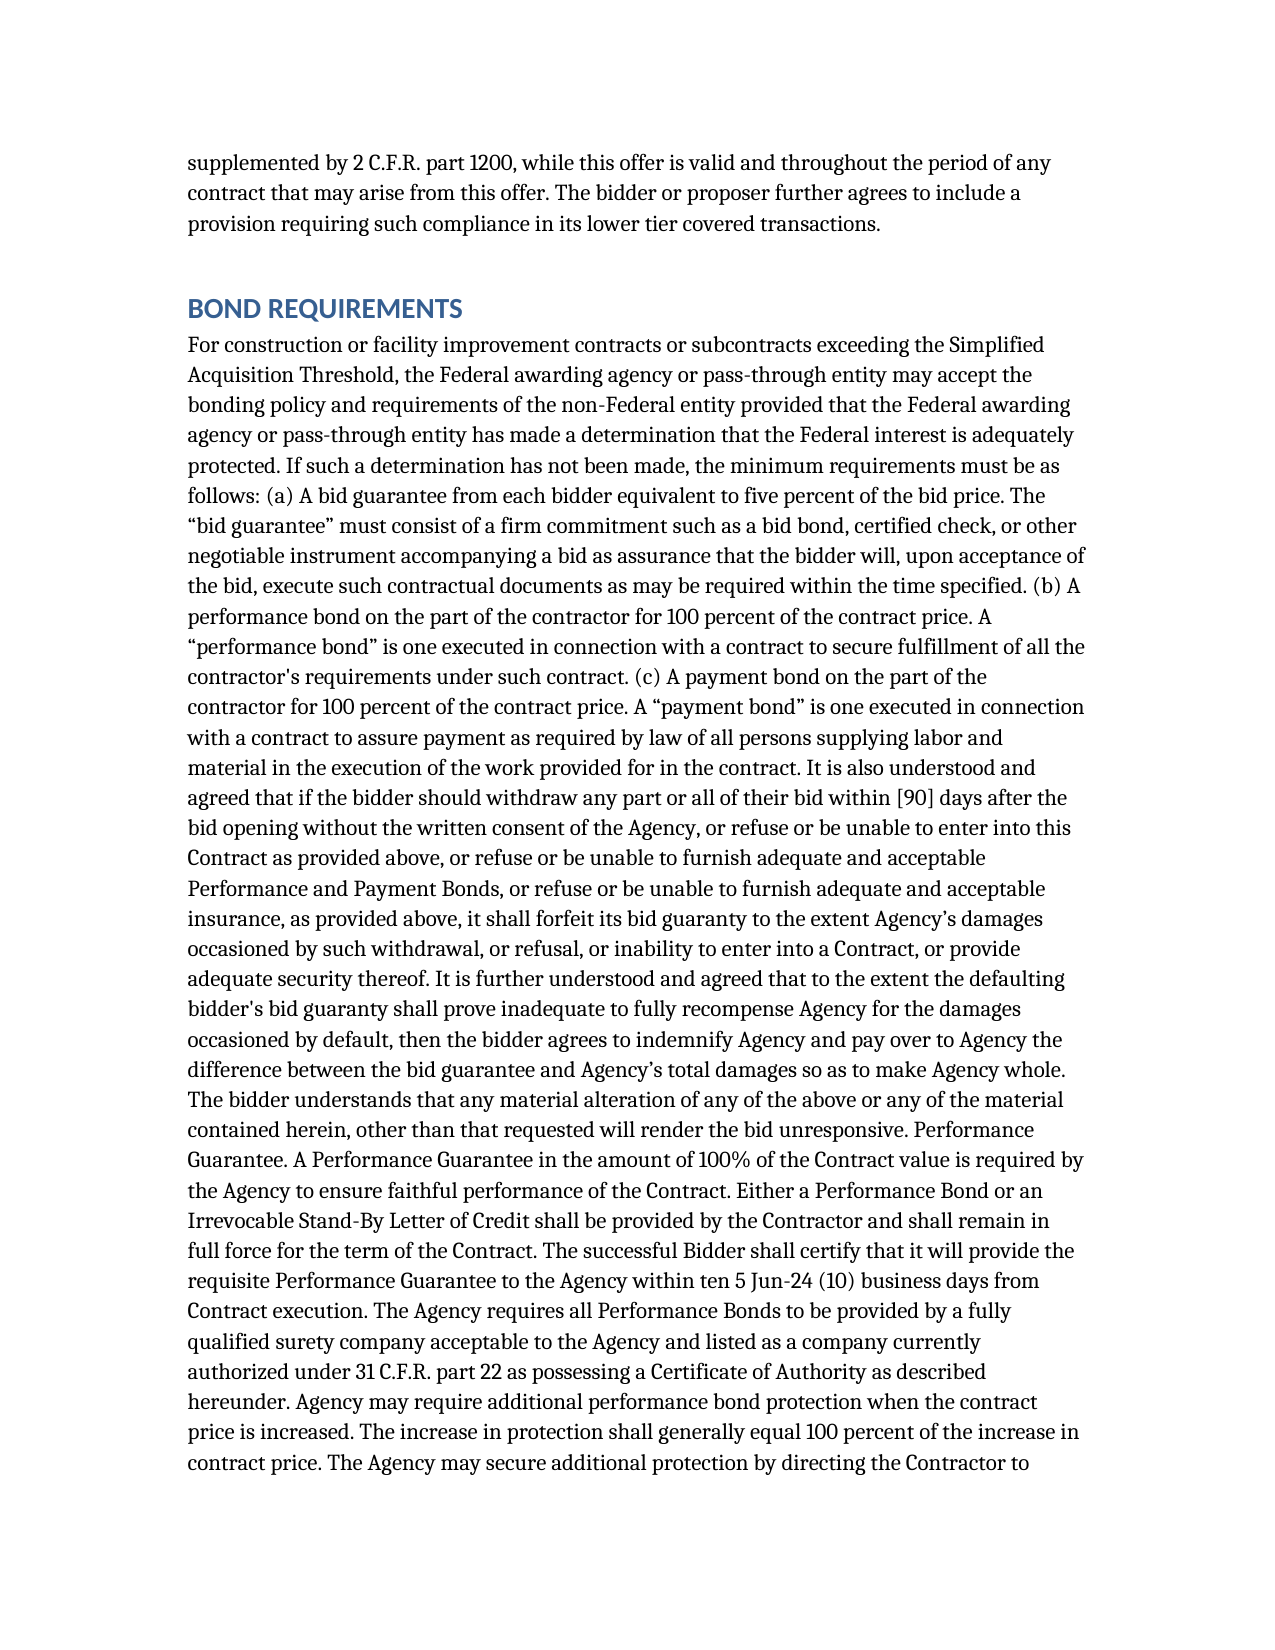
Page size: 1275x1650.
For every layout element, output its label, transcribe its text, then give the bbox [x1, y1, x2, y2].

subtitle BOND REQUIREMENTS [187, 291, 1087, 326]
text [187, 150, 1087, 237]
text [187, 332, 1087, 1476]
